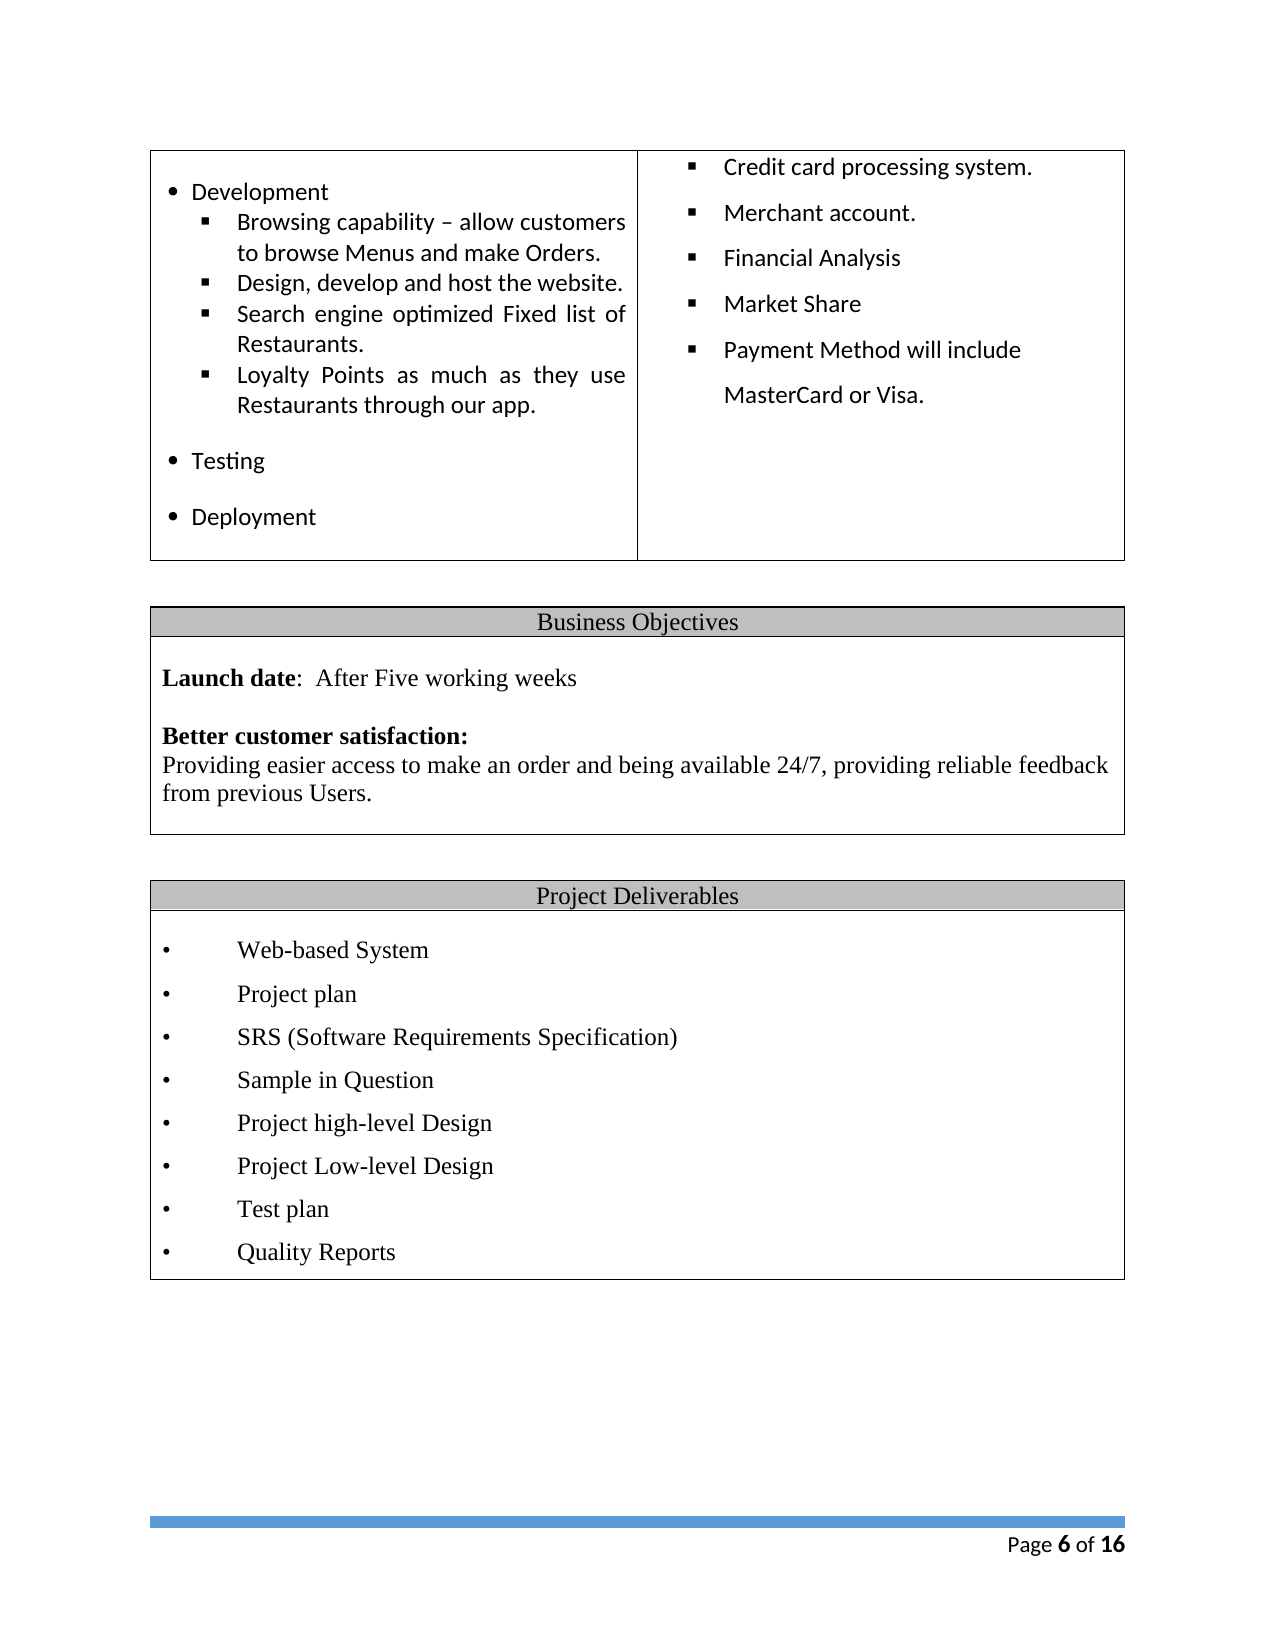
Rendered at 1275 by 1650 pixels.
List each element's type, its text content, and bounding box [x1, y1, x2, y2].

table_header Business Objectives [151, 608, 1124, 636]
table_cell • Web-based System • Project plan • SRS (Software Requirements Specification) • Sample in Question • Project high-level Design • Project Low-level Design • Test plan • Quality Reports [151, 911, 1124, 1279]
table_cell Launch date: After Five working weeks Better customer satisfaction: Providing easier access to make an order and being available 24/7, providing reliable feedback from previous Users. [151, 637, 1124, 834]
table_header Project Deliverables [151, 881, 1124, 909]
